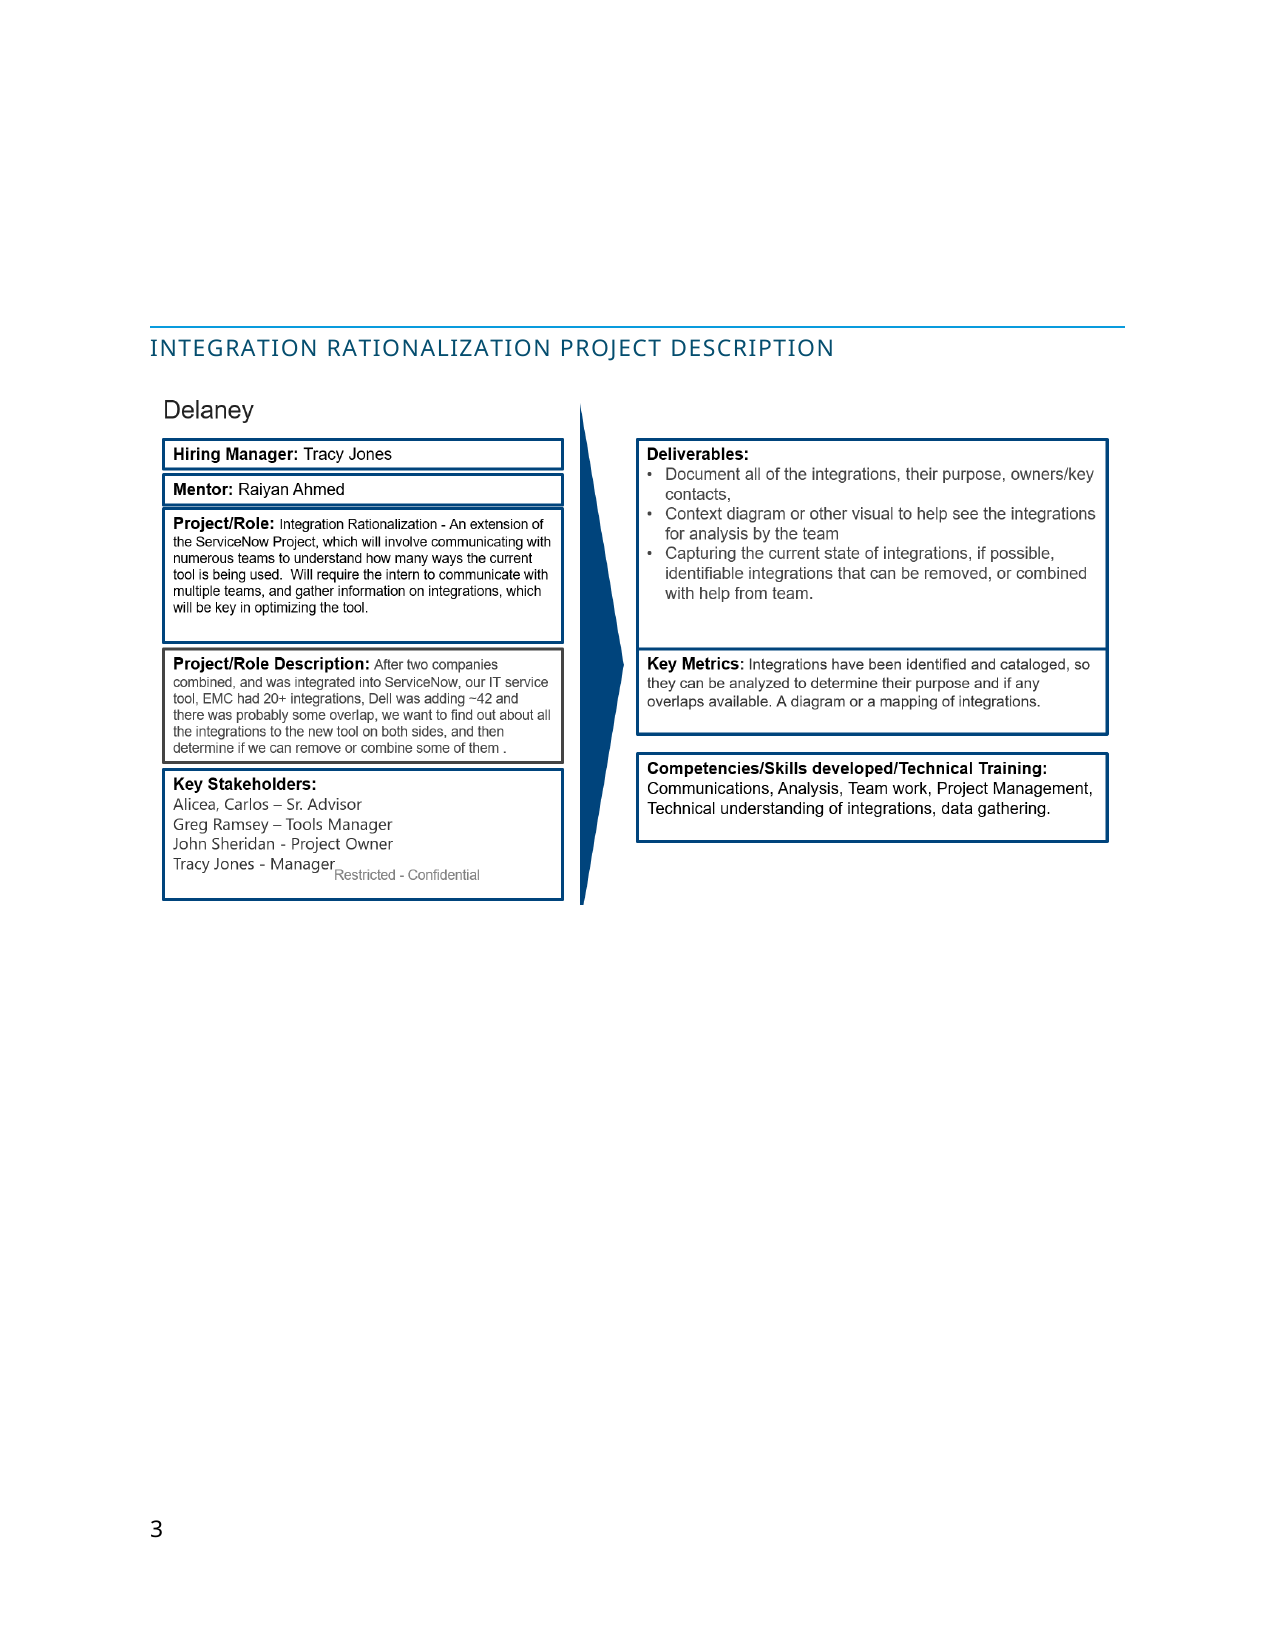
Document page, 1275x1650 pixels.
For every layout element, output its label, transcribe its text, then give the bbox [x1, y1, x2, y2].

picture [150, 378, 1125, 905]
subtitle integration Rationalization project description [150, 328, 1125, 363]
